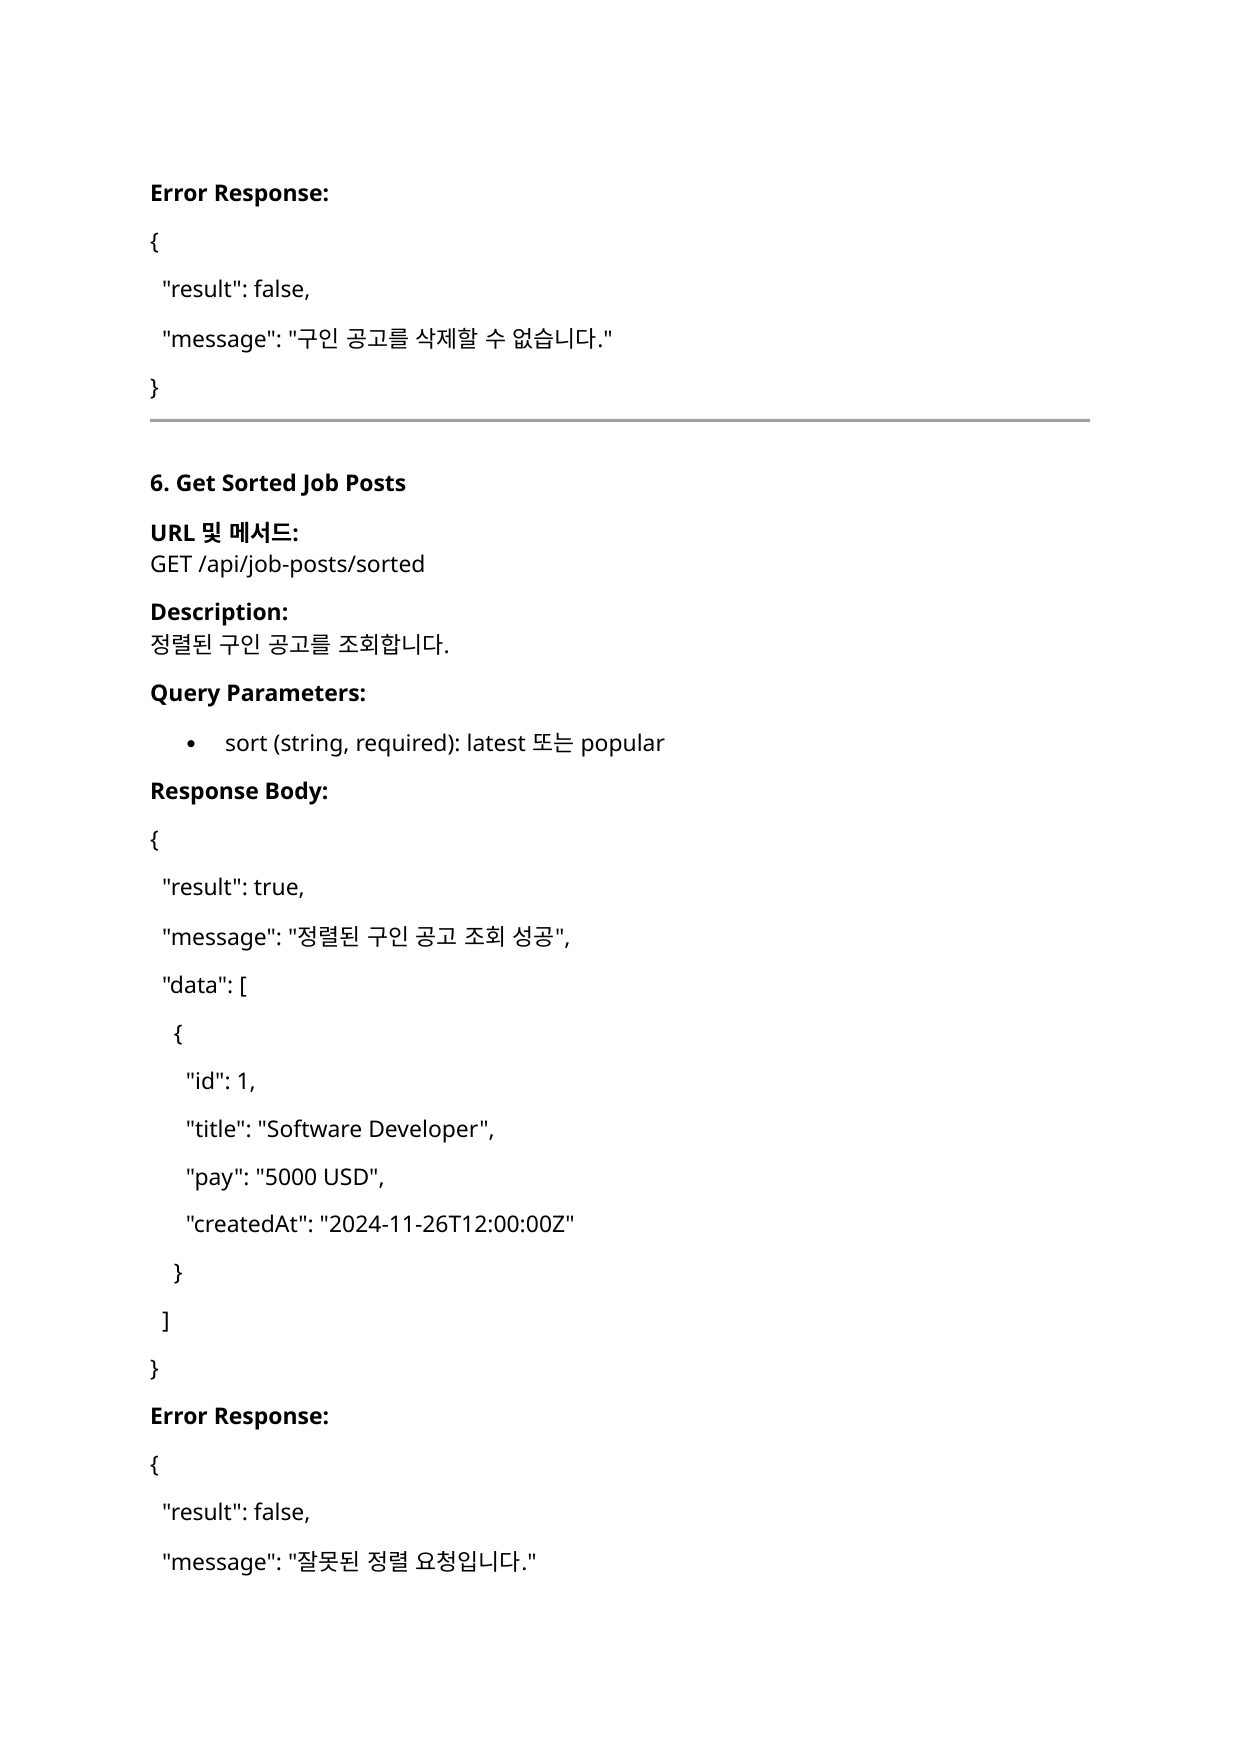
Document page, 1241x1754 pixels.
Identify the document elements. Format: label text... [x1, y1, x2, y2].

text "id": 1, [150, 1065, 1090, 1096]
text ] [150, 1304, 1090, 1336]
text { [150, 225, 1090, 256]
text URL 및 메서드: GET /api/job-posts/sorted [150, 515, 1090, 579]
text } [150, 371, 1090, 402]
text "result": true, [150, 871, 1090, 902]
text "createdAt": "2024-11-26T12:00:00Z" [150, 1208, 1090, 1240]
text "result": false, [150, 1496, 1090, 1527]
text } [150, 1352, 1090, 1383]
text "message": "정렬된 구인 공고 조회 성공", [150, 919, 1090, 952]
text 6. Get Sorted Job Posts [150, 467, 1090, 498]
text { [150, 1017, 1090, 1048]
text { [150, 1448, 1090, 1479]
text } [150, 1256, 1090, 1288]
text "title": "Software Developer", [150, 1113, 1090, 1144]
text "message": "잘못된 정렬 요청입니다." [150, 1544, 1090, 1577]
list sort (string, required): latest 또는 popular [187, 725, 1090, 758]
text { [150, 823, 1090, 854]
text Description: 정렬된 구인 공고를 조회합니다. [150, 596, 1090, 661]
text "pay": "5000 USD", [150, 1161, 1090, 1192]
text "result": false, [150, 273, 1090, 304]
text "message": "구인 공고를 삭제할 수 없습니다." [150, 321, 1090, 354]
text Error Response: [150, 1400, 1090, 1431]
text "data": [ [150, 969, 1090, 1000]
text Response Body: [150, 775, 1090, 806]
text Error Response: [150, 177, 1090, 208]
text Query Parameters: [150, 677, 1090, 708]
